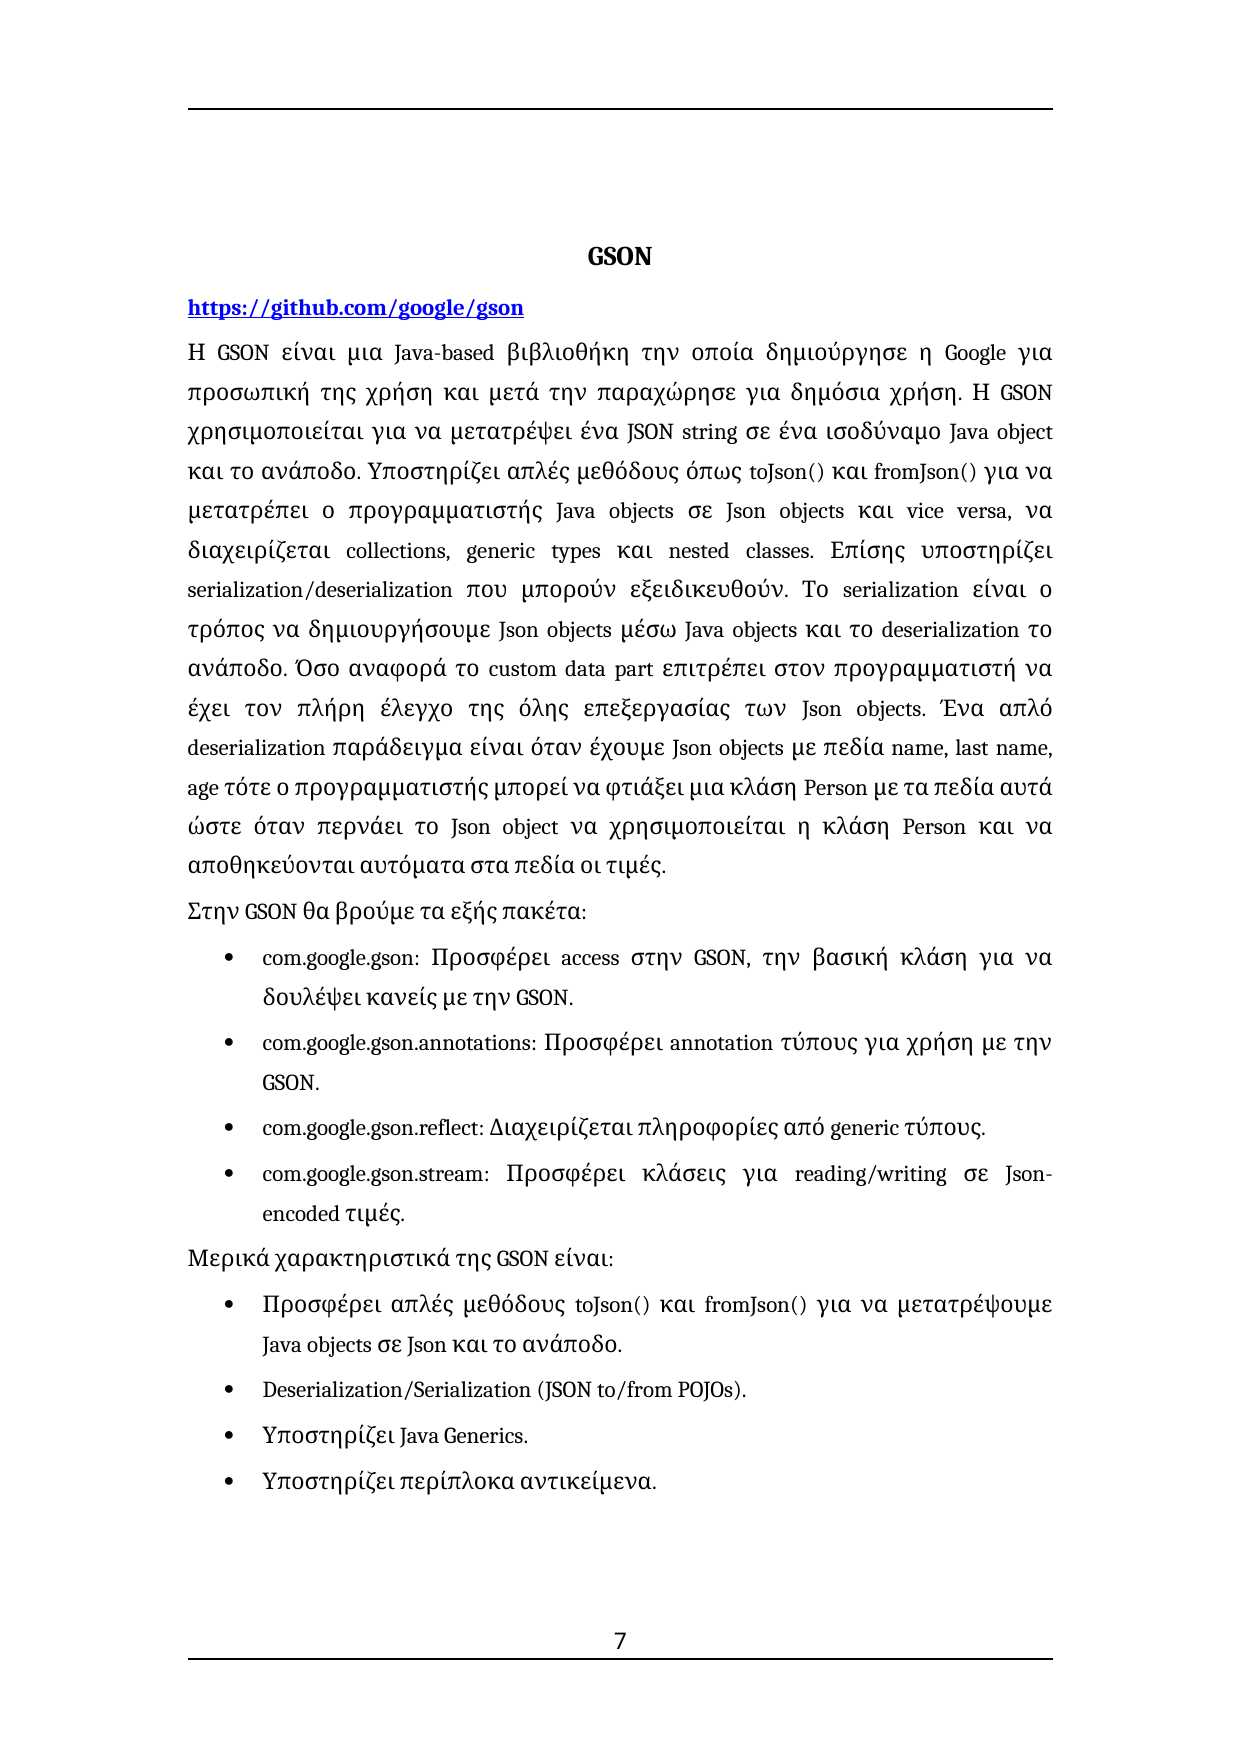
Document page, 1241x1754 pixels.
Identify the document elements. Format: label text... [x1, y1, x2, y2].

list Υποστηρίζει περίπλοκα αντικείμενα. [225, 1468, 1053, 1495]
list Υποστηρίζει Java Generics. [225, 1423, 1053, 1449]
text https://github.com/google/gson [187, 294, 1053, 321]
text Η GSON είναι μια Java-based βιβλιοθήκη την οποία δημιούργησε η Google για προσωπική της χρήση και μετά την παραχώρησε για δημόσια χρήση. Η GSON χρησιμοποιείται για να μετατρέψει ένα JSON string σε ένα ισοδύναμο Java object και το ανάποδο. Υποστηρίζει απλές μεθόδους όπως toJson() και fromJson() για να μετατρέπει ο προγραμματιστής Java objects σε Json objects και vice versa, να διαχειρίζεται collections, generic types και nested classes. Επίσης υποστηρίζει serialization/deserialization που μπορούν εξειδικευθούν. Το serialization είναι ο τρόπος να δημιουργήσουμε Json objects μέσω Java objects και το deserialization το ανάποδο. Όσο αναφορά το custom data part επιτρέπει στον προγραμματιστή να έχει τον πλήρη έλεγχο της όλης επεξεργασίας των Json objects. Ένα απλό deserialization παράδειγμα είναι όταν έχουμε Json objects με πεδία name, last name, age τότε ο προγραμματιστής μπορεί να φτιάξει μια κλάση Person με τα πεδία αυτά ώστε όταν περνάει το Json object να χρησιμοποιείται η κλάση Person και να αποθηκεύονται αυτόματα στα πεδία οι τιμές. [187, 340, 1053, 880]
text Στην GSON θα βρούμε τα εξής πακέτα: [187, 899, 1053, 925]
text Μερικά χαρακτηριστικά της GSON είναι: [187, 1246, 1053, 1272]
text GSON [187, 241, 1053, 273]
list com.google.gson.reflect: Διαχειρίζεται πληροφορίες από generic τύπους. [225, 1115, 1053, 1142]
list com.google.gson.annotations: Προσφέρει annotation τύπους για χρήση με την GSON. [225, 1030, 1053, 1096]
list Deserialization/Serialization (JSON to/from POJOs). [225, 1377, 1053, 1403]
list com.google.gson.stream: Προσφέρει κλάσεις για reading/writing σε Json-encoded τιμές. [225, 1161, 1053, 1227]
list Προσφέρει απλές μεθόδους toJson() και fromJson() για να μετατρέψουμε Java objects σε Json και το ανάποδο. [225, 1292, 1053, 1358]
list com.google.gson: Προσφέρει access στην GSON, την βασική κλάση για να δουλέψει κανείς με την GSON. [225, 945, 1053, 1011]
